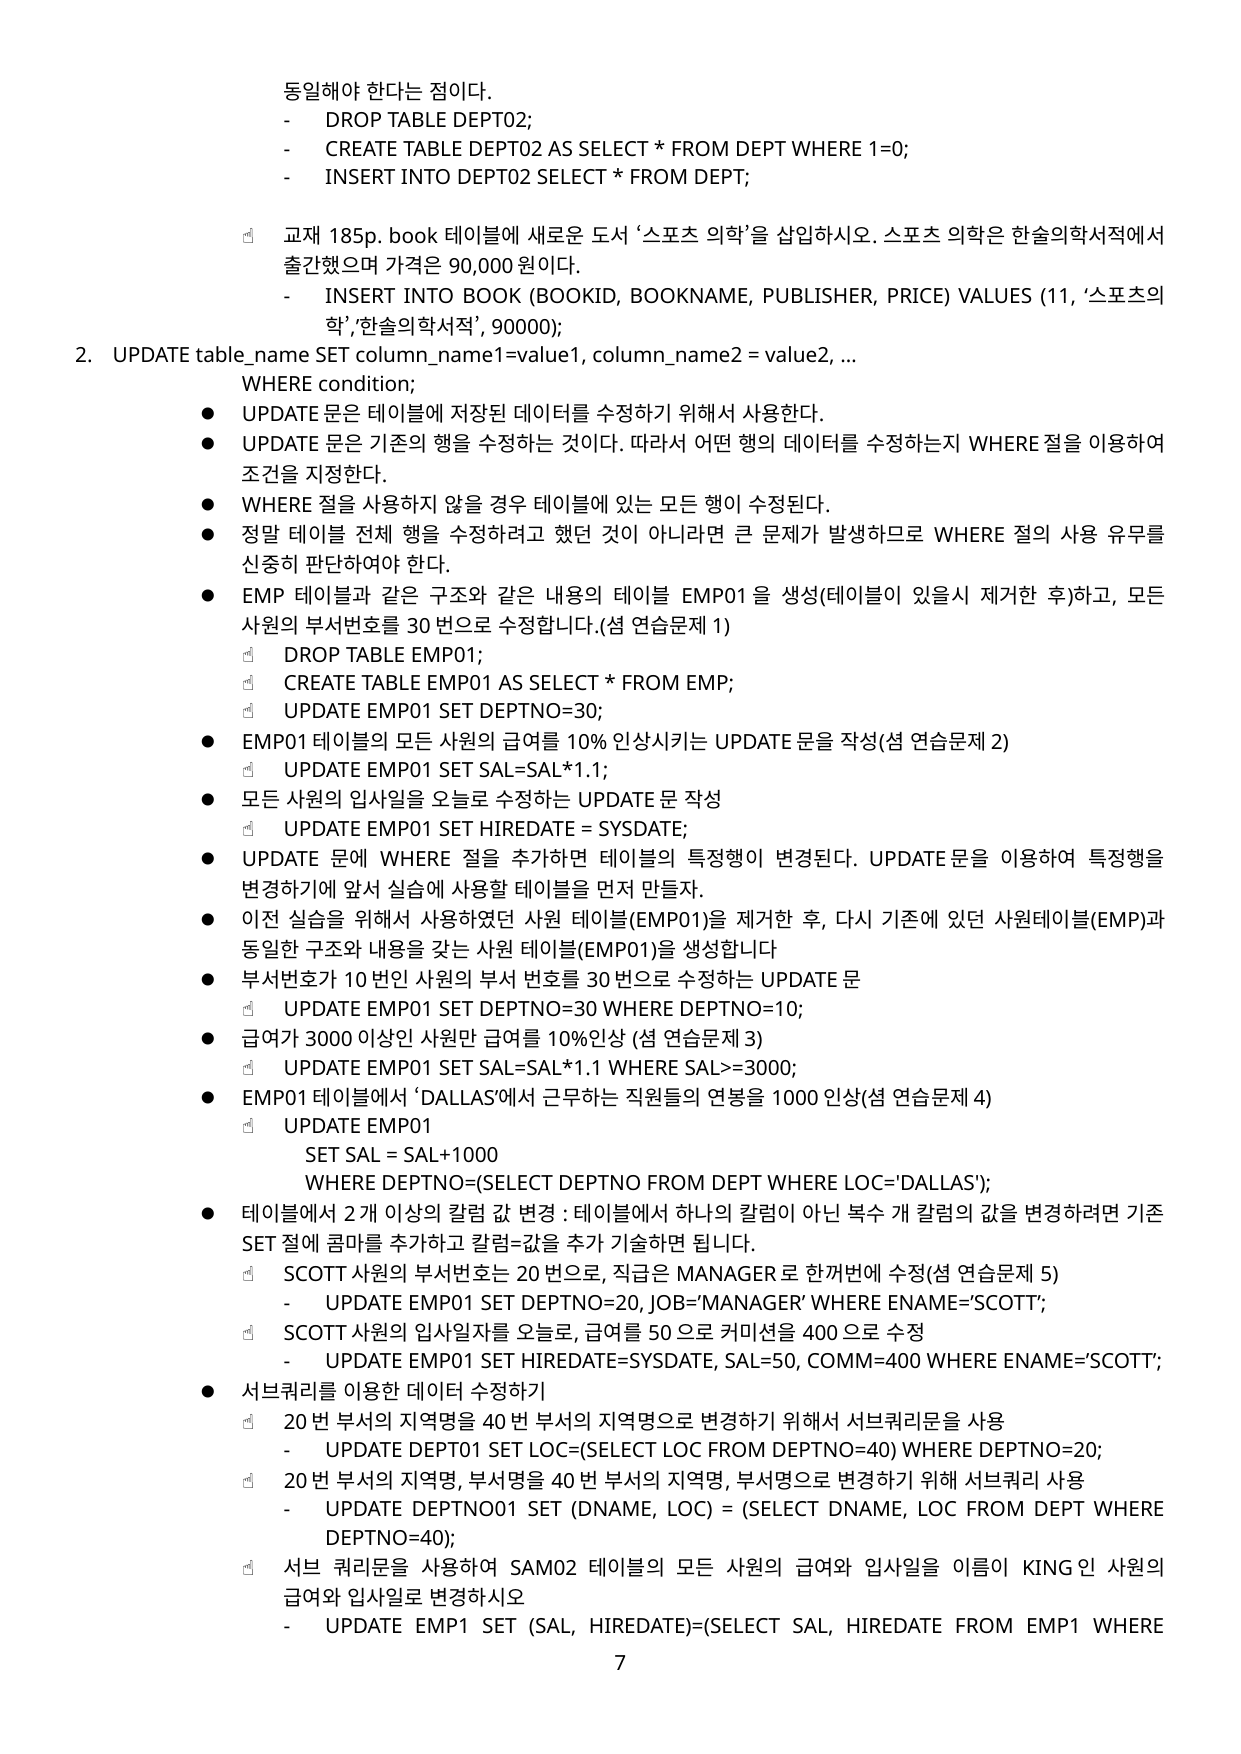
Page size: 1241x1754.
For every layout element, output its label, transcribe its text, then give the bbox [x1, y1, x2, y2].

list UPDATE table_name SET column_name1=value1, column_name2 = value2, … [75, 340, 1165, 369]
list UPDATE EMP01 SET HIREDATE=SYSDATE, SAL=50, COMM=400 WHERE ENAME=’SCOTT’; [283, 1347, 1165, 1375]
list UPDATE EMP01 SET DEPTNO=30; [242, 697, 1165, 725]
list CREATE TABLE DEPT02 AS SELECT * FROM DEPT WHERE 1=0; [283, 134, 1165, 162]
list 20번 부서의 지역명을 40번 부서의 지역명으로 변경하기 위해서 서브쿼리문을 사용 [242, 1405, 1165, 1436]
list UPDATE DEPTNO01 SET (DNAME, LOC) = (SELECT DNAME, LOC FROM DEPT WHERE DEPTNO=40); [283, 1494, 1165, 1551]
list UPDATE EMP01 SET SAL=SAL*1.1; [242, 755, 1165, 784]
text WHERE DEPTNO=(SELECT DEPTNO FROM DEPT WHERE LOC='DALLAS'); [283, 1168, 1165, 1197]
list UPDATE EMP01 [242, 1112, 1165, 1140]
list UPDATE문은 테이블에 저장된 데이터를 수정하기 위해서 사용한다. [200, 397, 1165, 427]
list WHERE 절을 사용하지 않을 경우 테이블에 있는 모든 행이 수정된다. [200, 488, 1165, 518]
list DROP TABLE EMP01; [242, 640, 1165, 668]
list EMP01테이블의 모든 사원의 급여를 10% 인상시키는 UPDATE문을 작성(셤 연습문제2) [200, 725, 1165, 755]
list SCOTT사원의 부서번호는 20번으로, 직급은 MANAGER로 한꺼번에 수정(셤 연습문제 5) [242, 1257, 1165, 1288]
list 모든 사원의 입사일을 오늘로 수정하는 UPDATE문 작성 [200, 784, 1165, 814]
list 테이블에서 2개 이상의 칼럼 값 변경 : 테이블에서 하나의 칼럼이 아닌 복수 개 칼럼의 값을 변경하려면 기존 SET 절에 콤마를 추가하고 칼럼=값을 추가 기술하면 됩니다. [200, 1197, 1165, 1257]
list INSERT INTO BOOK (BOOKID, BOOKNAME, PUBLISHER, PRICE) VALUES (11, ‘스포츠의학’,’한솔의학서적’, 90000); [283, 280, 1165, 340]
list CREATE TABLE EMP01 AS SELECT * FROM EMP; [242, 668, 1165, 697]
list EMP01테이블에서 ‘DALLAS’에서 근무하는 직원들의 연봉을 1000인상(셤 연습문제4) [200, 1081, 1165, 1112]
list SCOTT사원의 입사일자를 오늘로, 급여를 50으로 커미션을 400으로 수정 [242, 1316, 1165, 1347]
list UPDATE EMP01 SET SAL=SAL*1.1 WHERE SAL>=3000; [242, 1053, 1165, 1081]
list INSERT INTO DEPT02 SELECT * FROM DEPT; [283, 162, 1165, 191]
list UPDATE 문에 WHERE 절을 추가하면 테이블의 특정행이 변경된다. UPDATE문을 이용하여 특정행을 변경하기에 앞서 실습에 사용할 테이블을 먼저 만들자. [200, 842, 1165, 903]
list 부서번호가 10번인 사원의 부서 번호를 30번으로 수정하는 UPDATE문 [200, 964, 1165, 994]
list UPDATE EMP01 SET HIREDATE = SYSDATE; [242, 814, 1165, 842]
list 정말 테이블 전체 행을 수정하려고 했던 것이 아니라면 큰 문제가 발생하므로 WHERE 절의 사용 유무를 신중히 판단하여야 한다. [200, 518, 1165, 579]
text SET SAL = SAL+1000 [283, 1140, 1165, 1168]
list UPDATE 문은 기존의 행을 수정하는 것이다. 따라서 어떤 행의 데이터를 수정하는지 WHERE절을 이용하여 조건을 지정한다. [200, 427, 1165, 488]
list 서브 쿼리문을 사용하여 SAM02 테이블의 모든 사원의 급여와 입사일을 이름이 KING인 사원의 급여와 입사일로 변경하시오 [242, 1551, 1165, 1612]
list UPDATE DEPT01 SET LOC=(SELECT LOC FROM DEPTNO=40) WHERE DEPTNO=20; [283, 1436, 1165, 1464]
list UPDATE EMP01 SET DEPTNO=20, JOB=’MANAGER’ WHERE ENAME=’SCOTT’; [283, 1288, 1165, 1316]
list 20번 부서의 지역명, 부서명을 40번 부서의 지역명, 부서명으로 변경하기 위해 서브쿼리 사용 [242, 1464, 1165, 1494]
list EMP 테이블과 같은 구조와 같은 내용의 테이블 EMP01을 생성(테이블이 있을시 제거한 후)하고, 모든 사원의 부서번호를 30번으로 수정합니다.(셤 연습문제1) [200, 579, 1165, 640]
list 교재 185p. book 테이블에 새로운 도서 ‘스포츠 의학’을 삽입하시오. 스포츠 의학은 한술의학서적에서 출간했으며 가격은 90,000원이다. [242, 219, 1165, 280]
list 이전 실습을 위해서 사용하였던 사원 테이블(EMP01)을 제거한 후, 다시 기존에 있던 사원테이블(EMP)과 동일한 구조와 내용을 갖는 사원 테이블(EMP01)을 생성합니다 [200, 903, 1165, 964]
list 서브쿼리를 이용한 데이터 수정하기 [200, 1375, 1165, 1405]
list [283, 1612, 1165, 1640]
list DROP TABLE DEPT02; [283, 105, 1165, 134]
list UPDATE EMP01 SET DEPTNO=30 WHERE DEPTNO=10; [242, 994, 1165, 1022]
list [242, 75, 1165, 105]
list 급여가 3000이상인 사원만 급여를 10%인상 (셤 연습문제3) [200, 1022, 1165, 1053]
text WHERE condition; [158, 369, 1165, 397]
